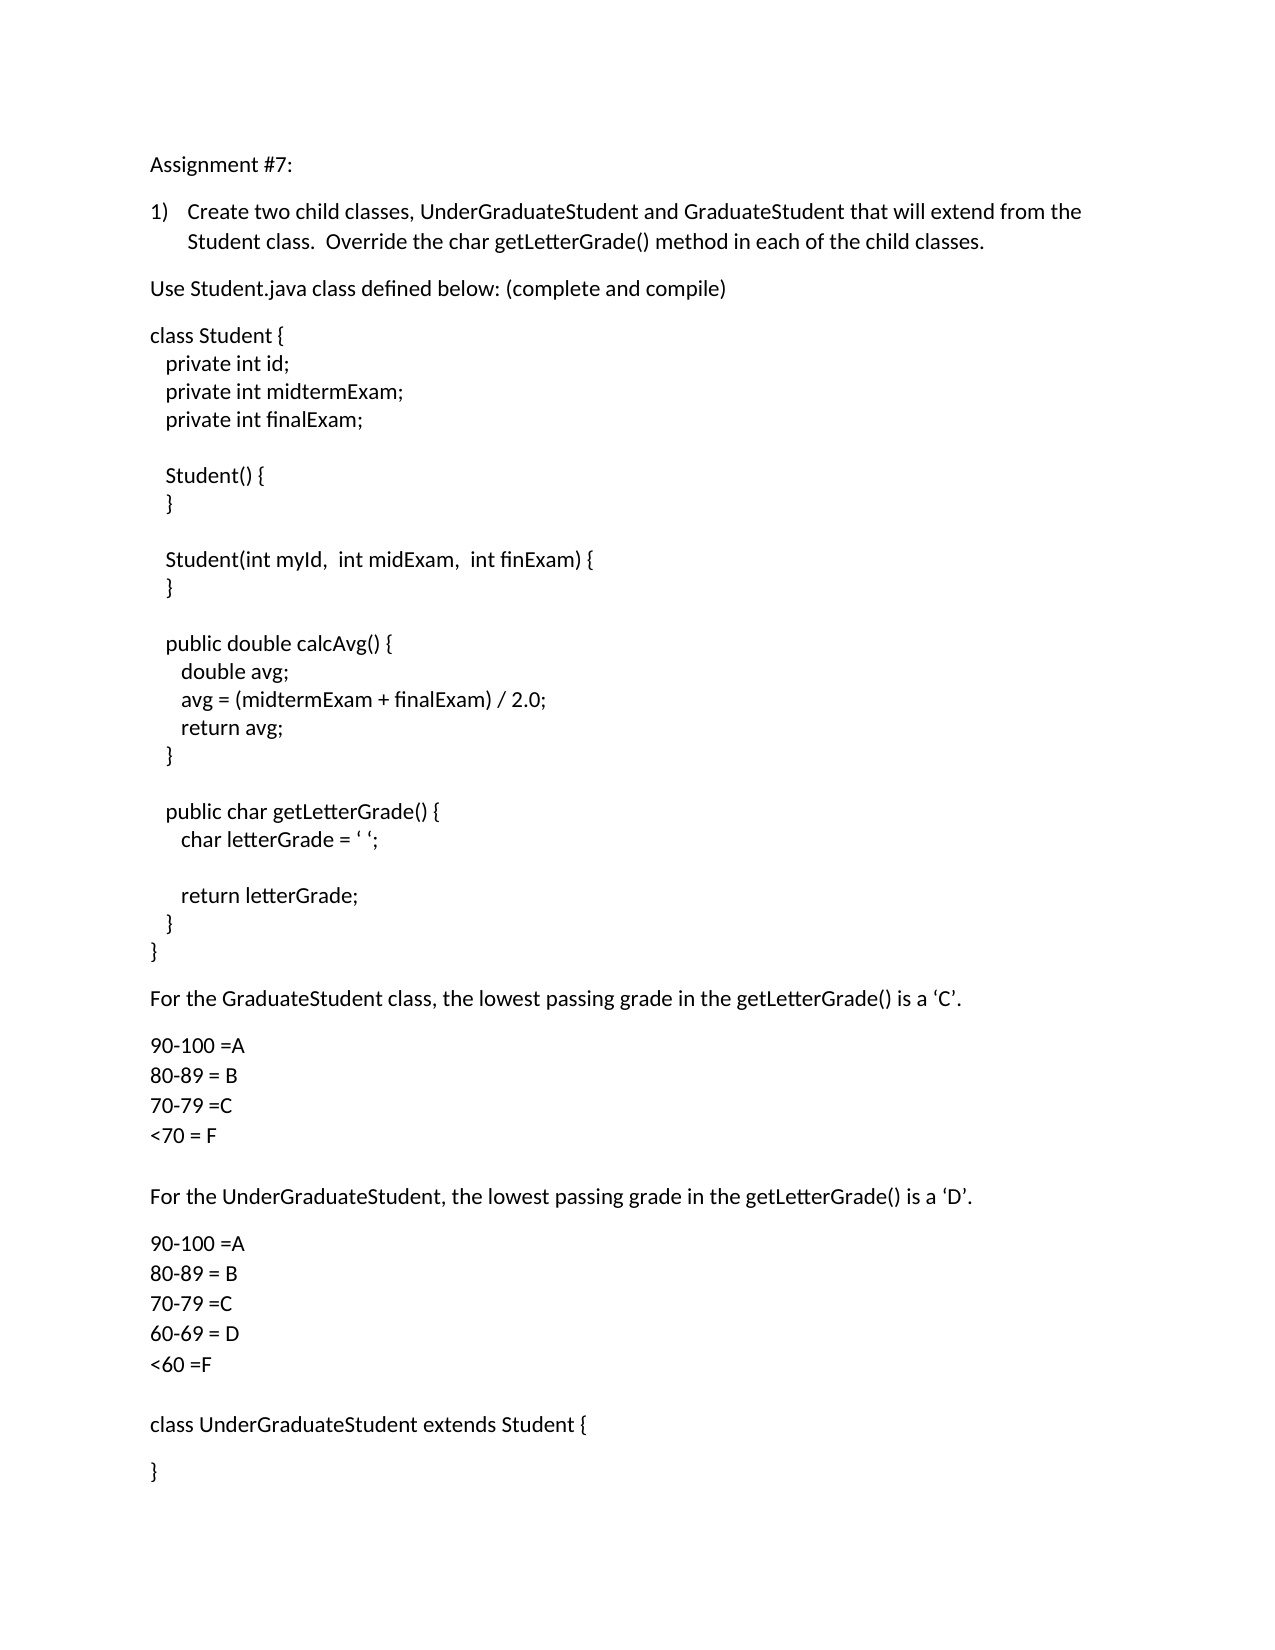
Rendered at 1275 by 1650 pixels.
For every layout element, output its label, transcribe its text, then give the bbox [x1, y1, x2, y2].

text } [150, 573, 1125, 601]
text } [150, 489, 1125, 517]
text 60-69 = D [150, 1319, 1125, 1348]
text double avg; [150, 657, 1125, 685]
text 90-100 =A [150, 1229, 1125, 1257]
text Assignment #7: [150, 150, 1125, 178]
text } [150, 1457, 1125, 1485]
text } [150, 741, 1125, 769]
text private int midtermExam; [150, 377, 1125, 405]
text Student(int myId, int midExam, int finExam) { [150, 545, 1125, 573]
text Use Student.java class defined below: (complete and compile) [150, 274, 1125, 302]
text 80-89 = B [150, 1259, 1125, 1287]
text <70 = F [150, 1122, 1125, 1150]
text return avg; [150, 713, 1125, 741]
text 90-100 =A [150, 1031, 1125, 1059]
text return letterGrade; [150, 881, 1125, 909]
text } [150, 937, 1125, 965]
text <60 =F [150, 1350, 1125, 1378]
text class Student { [150, 321, 1125, 349]
text For the UnderGraduateStudent, the lowest passing grade in the getLetterGrade() is a ‘D’. [150, 1182, 1125, 1210]
text 70-79 =C [150, 1091, 1125, 1119]
text private int id; [150, 349, 1125, 377]
list Create two child classes, UnderGraduateStudent and GraduateStudent that will extend from the Student class. Override the char getLetterGrade() method in each of the child classes. [150, 197, 1125, 255]
text For the GraduateStudent class, the lowest passing grade in the getLetterGrade() is a ‘C’. [150, 984, 1125, 1012]
text avg = (midtermExam + finalExam) / 2.0; [150, 685, 1125, 713]
text public double calcAvg() { [150, 629, 1125, 657]
text private int finalExam; [150, 405, 1125, 433]
text public char getLetterGrade() { [150, 797, 1125, 825]
text class UnderGraduateStudent extends Student { [150, 1410, 1125, 1438]
text 70-79 =C [150, 1289, 1125, 1317]
text } [150, 909, 1125, 937]
text Student() { [150, 461, 1125, 489]
text 80-89 = B [150, 1061, 1125, 1089]
text char letterGrade = ‘ ‘; [150, 825, 1125, 853]
